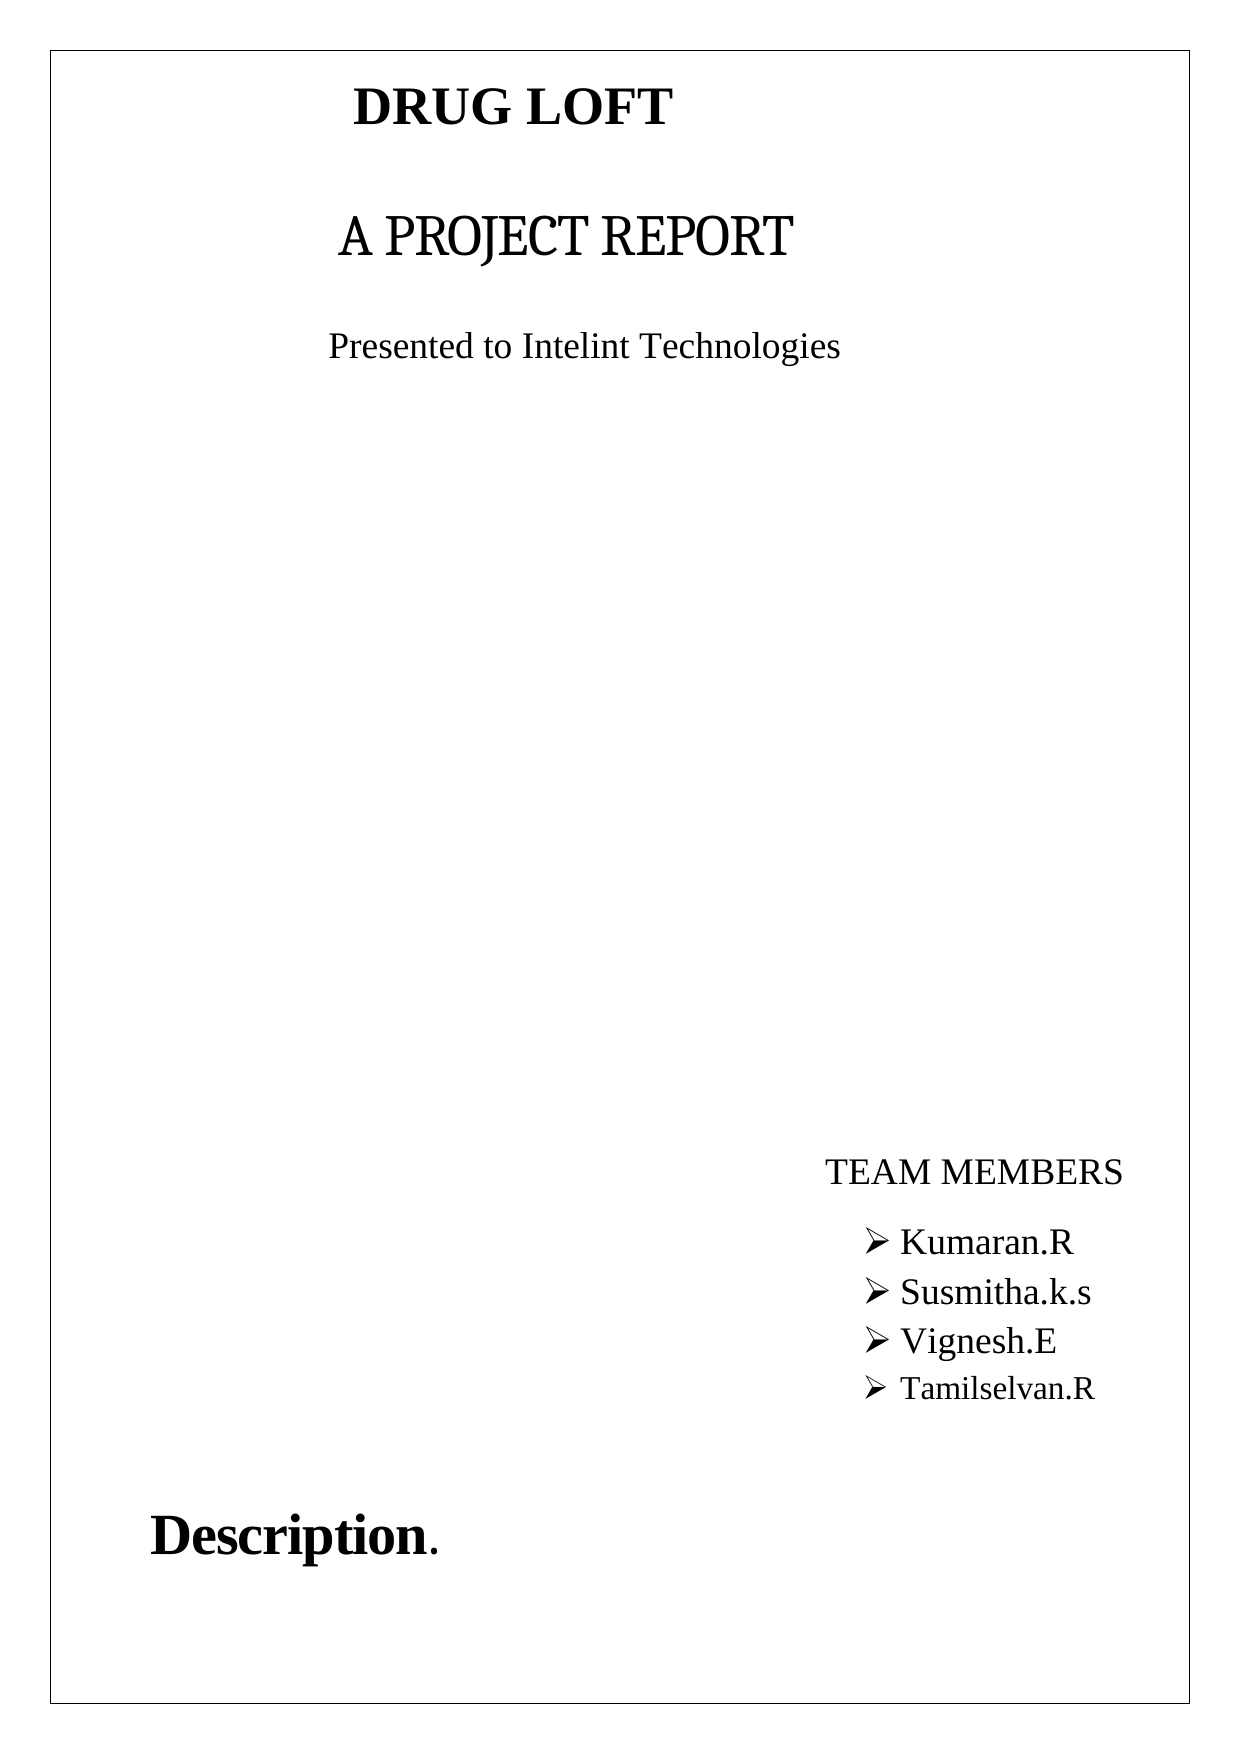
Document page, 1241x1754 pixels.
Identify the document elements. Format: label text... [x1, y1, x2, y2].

title A PROJECT REPORT [150, 203, 1090, 270]
text TEAM MEMBERS [150, 1149, 1124, 1192]
list Tamilselvan.R [862, 1368, 1124, 1407]
text Presented to Intelint Technologies [150, 323, 1090, 366]
list Vignesh.E [862, 1319, 1124, 1362]
list Susmitha.k.s [862, 1269, 1124, 1312]
list Kumaran.R [862, 1219, 1154, 1263]
title Description. [150, 1500, 1090, 1569]
